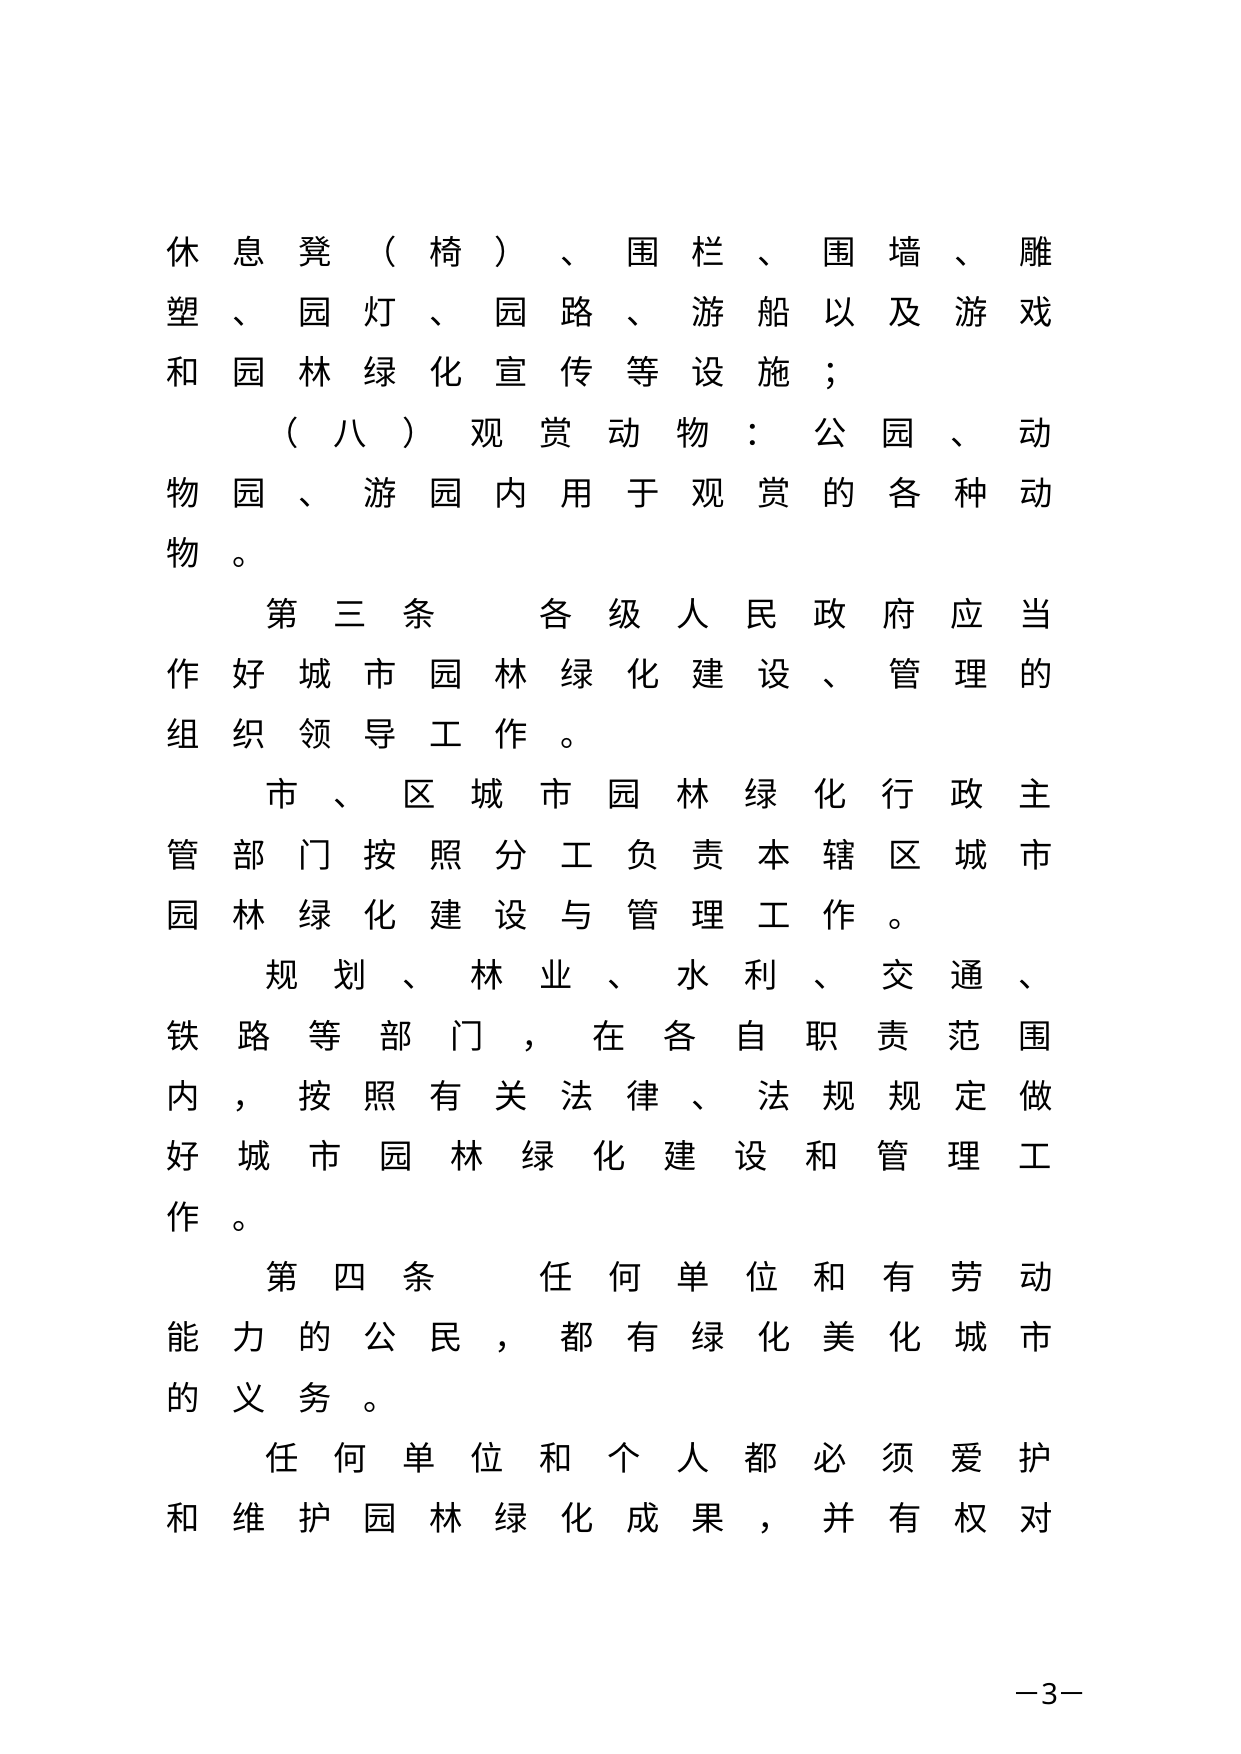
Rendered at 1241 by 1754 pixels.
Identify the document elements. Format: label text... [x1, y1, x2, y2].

text 规划、林业、水利、交通、铁路等部门，在各自职责范围内，按照有关法律、法规规定做好城市园林绿化建设和管理工作。 [167, 943, 1085, 1245]
text 第四条 任何单位和有劳动能力的公民，都有绿化美化城市的义务。 [167, 1245, 1085, 1426]
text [167, 219, 1085, 400]
text （八）观赏动物：公园、动物园、游园内用于观赏的各种动物。 [167, 400, 1085, 581]
text 第三条 各级人民政府应当作好城市园林绿化建设、管理的组织领导工作。 [167, 581, 1085, 762]
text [167, 1426, 1085, 1546]
text 市、区城市园林绿化行政主管部门按照分工负责本辖区城市园林绿化建设与管理工作。 [167, 762, 1085, 943]
